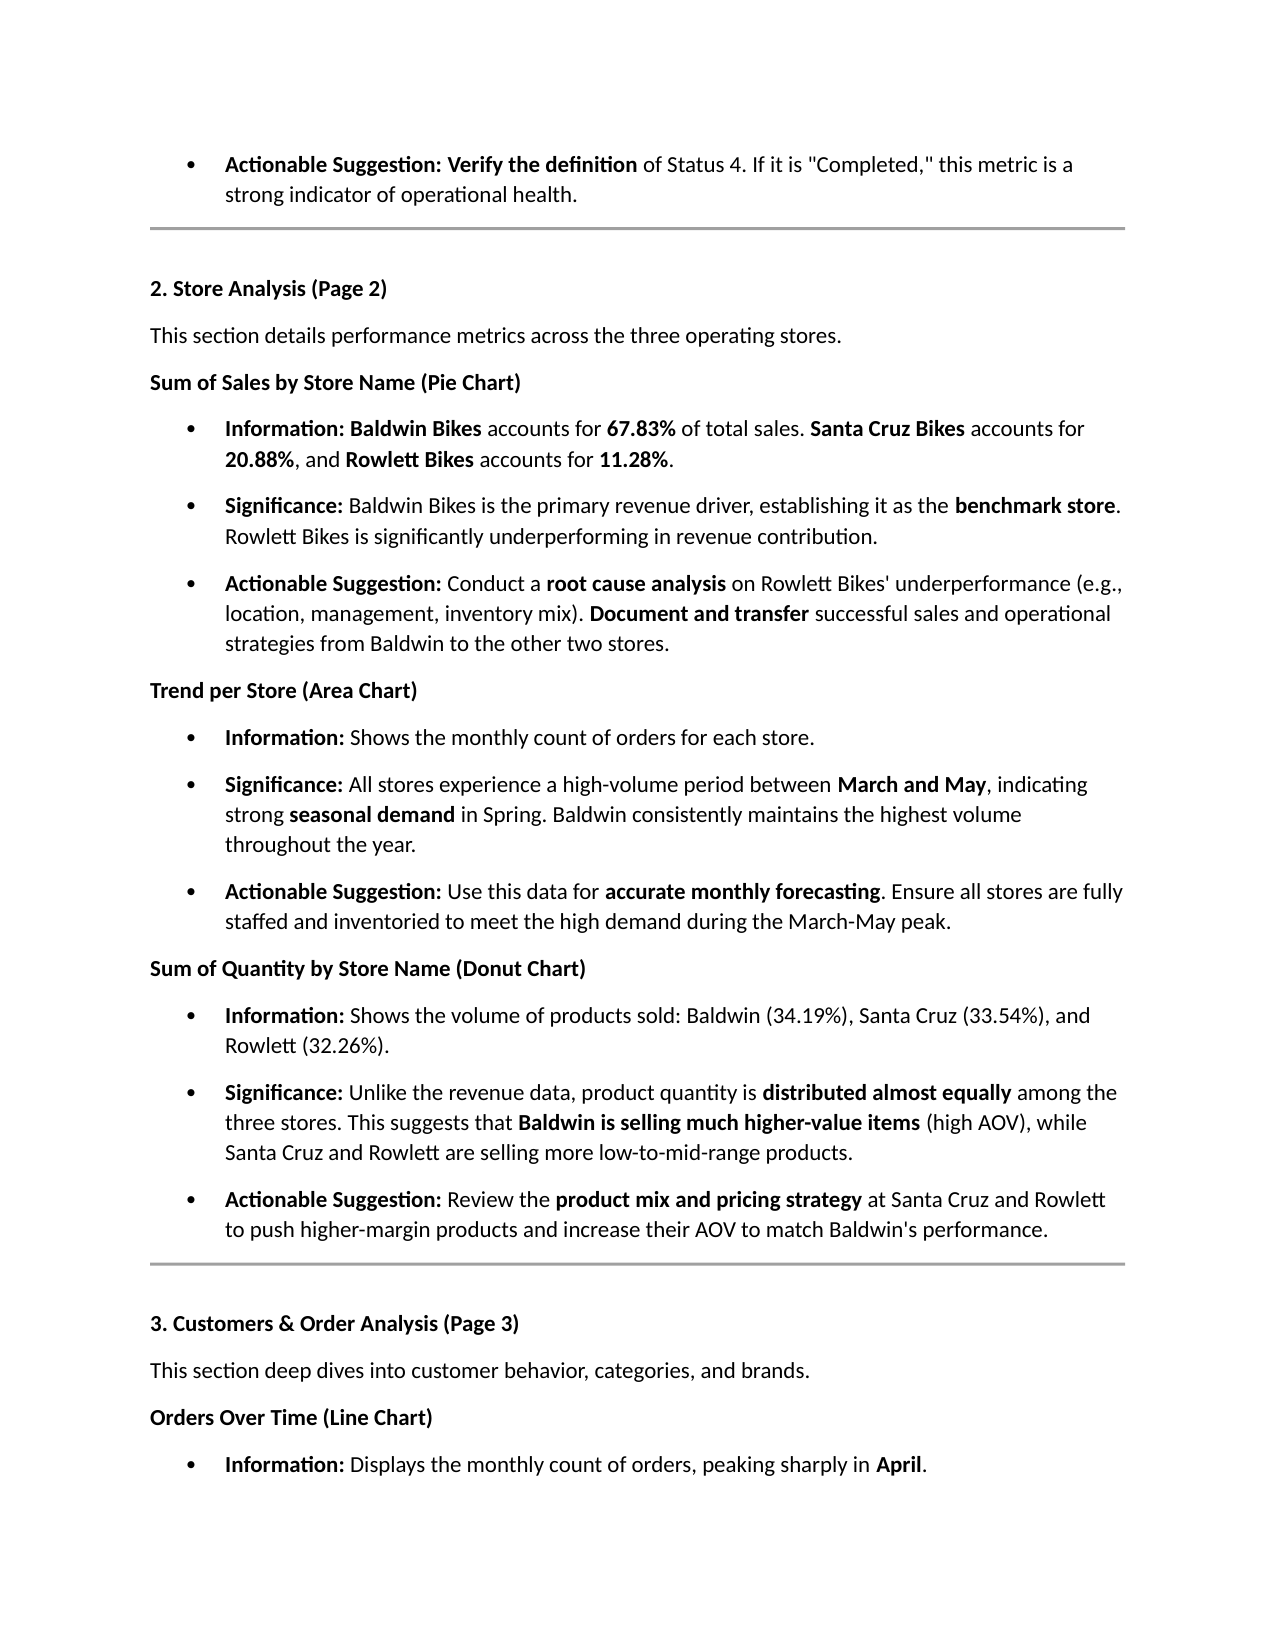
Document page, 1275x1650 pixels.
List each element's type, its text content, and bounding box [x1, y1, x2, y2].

text Trend per Store (Area Chart) [150, 676, 1125, 704]
list Information: Shows the volume of products sold: Baldwin (34.19%), Santa Cruz (33.54%), and Rowlett (32.26%). [187, 1001, 1125, 1059]
list Actionable Suggestion: Review the product mix and pricing strategy at Santa Cruz and Rowlett to push higher-margin products and increase their AOV to match Baldwin's performance. [187, 1185, 1125, 1244]
list Information: Displays the monthly count of orders, peaking sharply in April. [187, 1450, 1125, 1478]
list Significance: All stores experience a high-volume period between March and May, indicating strong seasonal demand in Spring. Baldwin consistently maintains the highest volume throughout the year. [187, 770, 1125, 858]
list Significance: Unlike the revenue data, product quantity is distributed almost equally among the three stores. This suggests that Baldwin is selling much higher-value items (high AOV), while Santa Cruz and Rowlett are selling more low-to-mid-range products. [187, 1078, 1125, 1167]
text Orders Over Time (Line Chart) [150, 1403, 1125, 1431]
text Sum of Sales by Store Name (Pie Chart) [150, 368, 1125, 396]
list Information: Shows the monthly count of orders for each store. [187, 723, 1125, 751]
text This section details performance metrics across the three operating stores. [150, 321, 1125, 349]
list Actionable Suggestion: Verify the definition of Status 4. If it is "Completed," this metric is a strong indicator of operational health. [187, 150, 1125, 208]
text This section deep dives into customer behavior, categories, and brands. [150, 1356, 1125, 1384]
list Information: Baldwin Bikes accounts for 67.83% of total sales. Santa Cruz Bikes accounts for 20.88%, and Rowlett Bikes accounts for 11.28%. [187, 414, 1125, 473]
list Actionable Suggestion: Conduct a root cause analysis on Rowlett Bikes' underperformance (e.g., location, management, inventory mix). Document and transfer successful sales and operational strategies from Baldwin to the other two stores. [187, 569, 1125, 657]
text Sum of Quantity by Store Name (Donut Chart) [150, 954, 1125, 982]
text 3. Customers & Order Analysis (Page 3) [150, 1309, 1125, 1337]
list Significance: Baldwin Bikes is the primary revenue driver, establishing it as the benchmark store. Rowlett Bikes is significantly underperforming in revenue contribution. [187, 492, 1125, 550]
list Actionable Suggestion: Use this data for accurate monthly forecasting. Ensure all stores are fully staffed and inventoried to meet the high demand during the March-May peak. [187, 877, 1125, 935]
text 2. Store Analysis (Page 2) [150, 274, 1125, 302]
